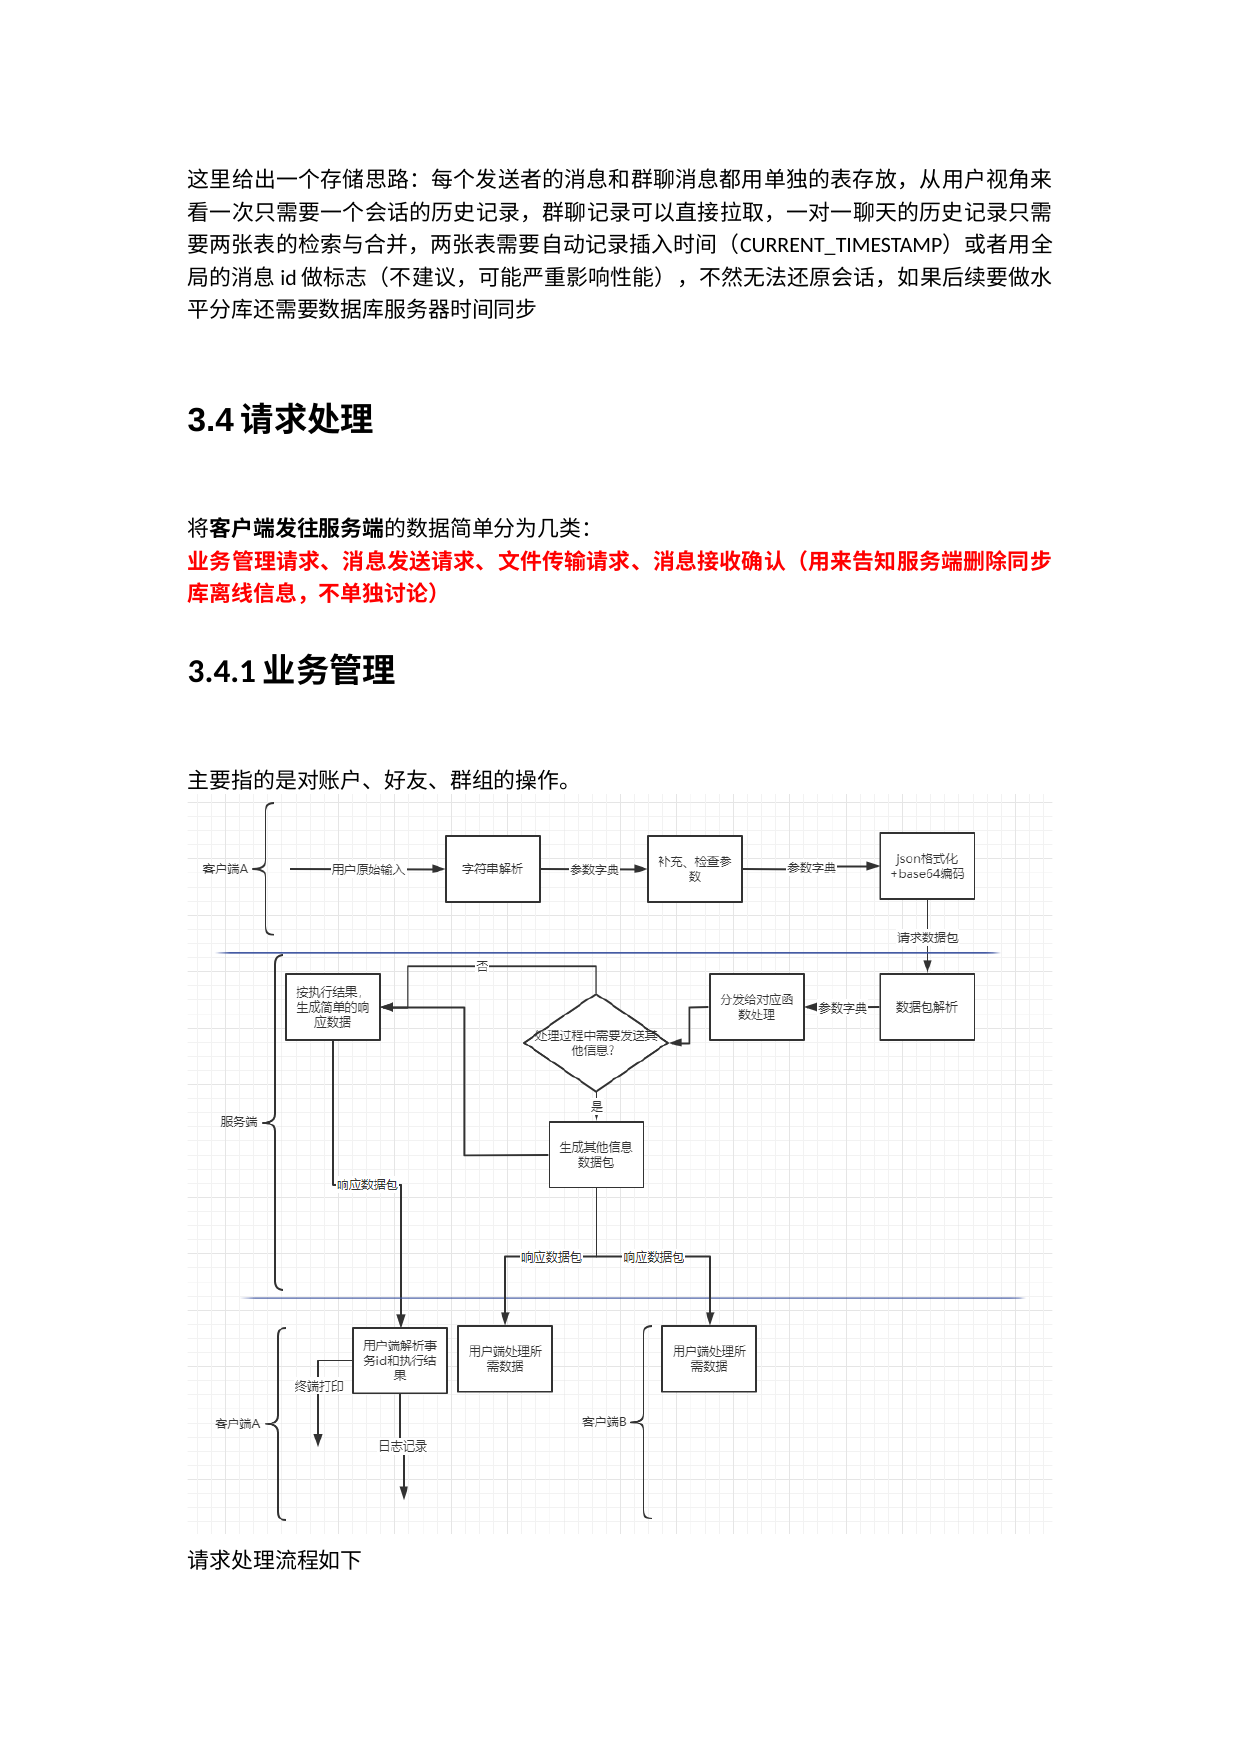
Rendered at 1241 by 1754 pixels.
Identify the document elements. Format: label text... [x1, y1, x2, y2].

text 将客户端发往服务端的数据简单分为几类： [187, 511, 1053, 543]
text 主要指的是对账户、好友、群组的操作。 [187, 762, 1053, 794]
text 请求处理流程如下 [187, 1534, 1053, 1575]
text 业务管理请求、消息发送请求、文件传输请求、消息接收确认（用来告知服务端删除同步库离线信息，不单独讨论） [187, 543, 1053, 608]
text 这里给出一个存储思路：每个发送者的消息和群聊消息都用单独的表存放，从用户视角来看一次只需要一个会话的历史记录，群聊记录可以直接拉取，一对一聊天的历史记录只需要两张表的检索与合并，两张表需要自动记录插入时间（CURRENT_TIMESTAMP）或者用全局的消息id做标志（不建议，可能严重影响性能），不然无法还原会话，如果后续要做水平分库还需要数据库服务器时间同步 [187, 162, 1053, 324]
subtitle 3.4请求处理 [187, 384, 1053, 449]
picture [187, 794, 1053, 1534]
subtitle 3.4.1业务管理 [187, 635, 1053, 700]
